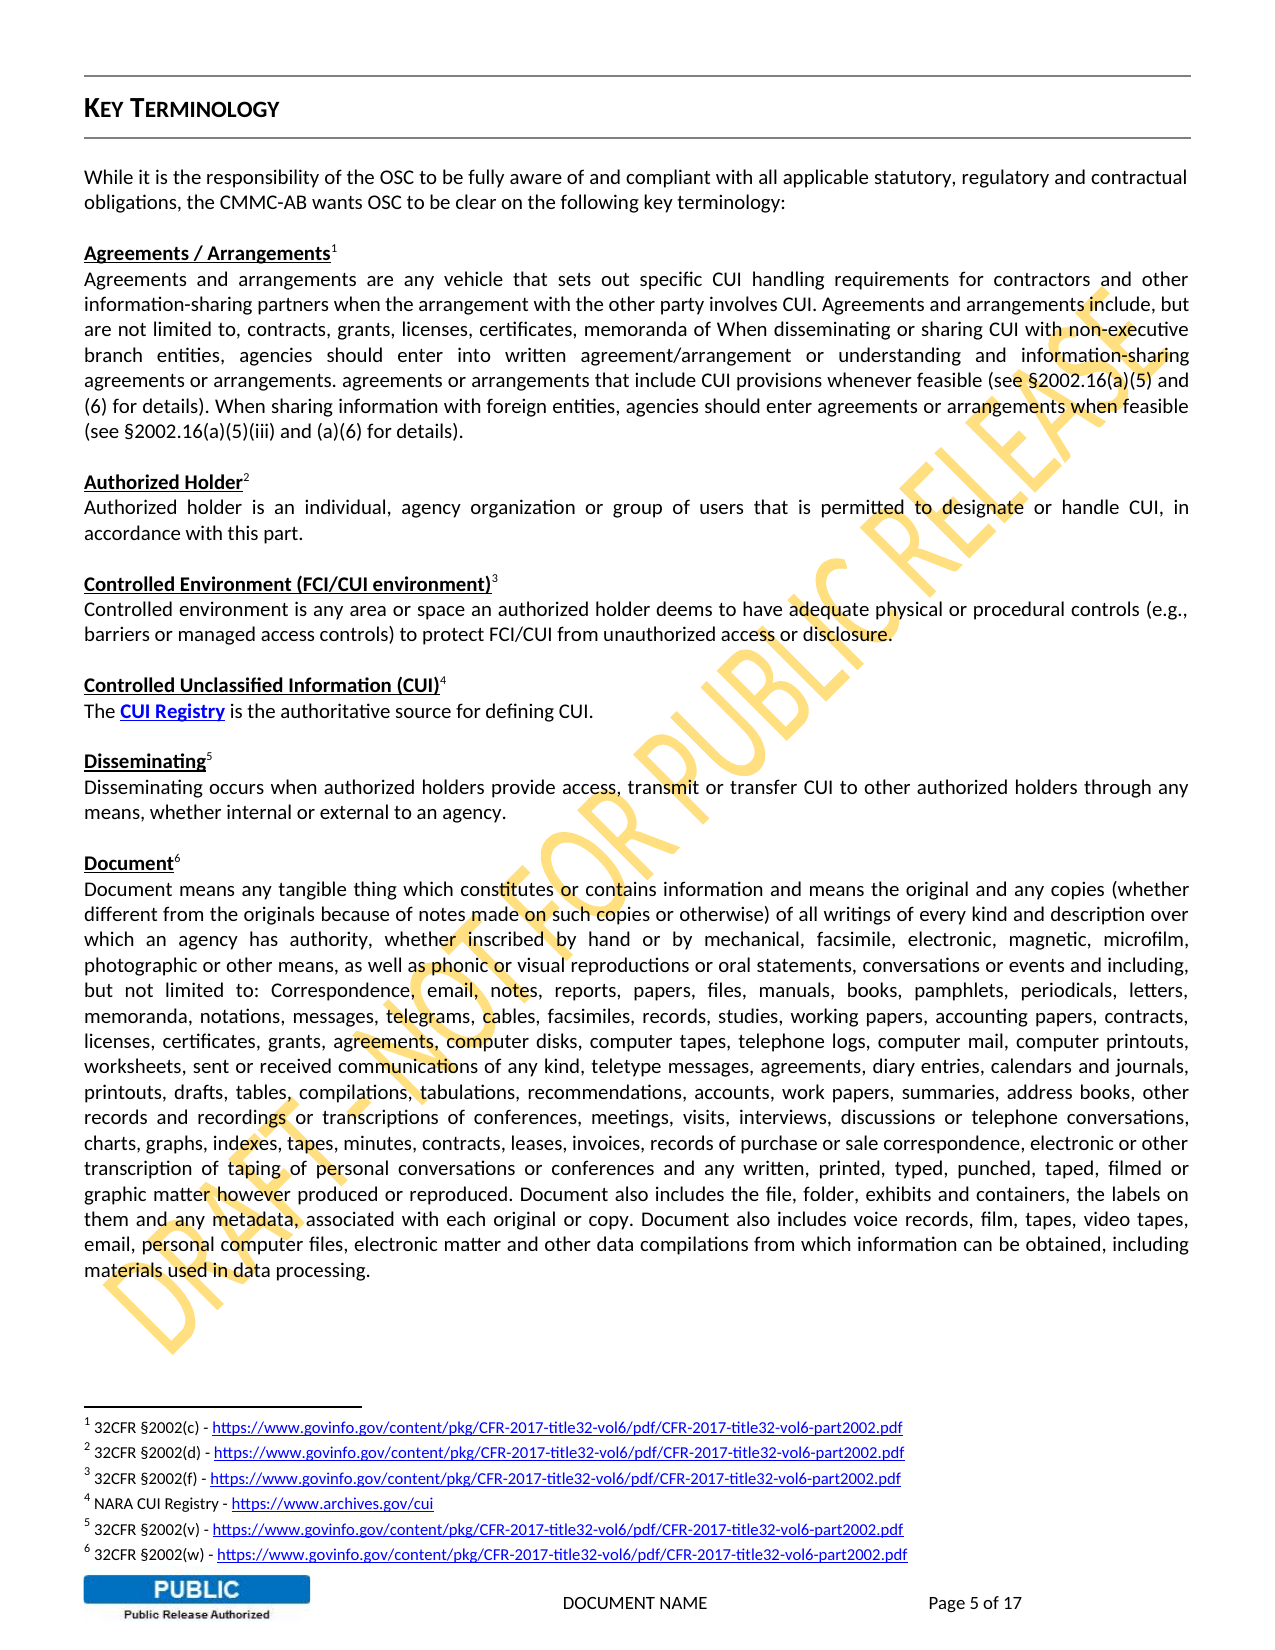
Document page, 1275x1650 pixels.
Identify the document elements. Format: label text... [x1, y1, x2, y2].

text Controlled Environment (FCI/CUI environment) [84, 571, 1191, 596]
text The CUI Registry is the authoritative source for defining CUI. [84, 698, 1191, 723]
text Agreements / Arrangements [84, 240, 1191, 266]
text Authorized Holder [84, 469, 1191, 494]
text Agreements and arrangements are any vehicle that sets out specific CUI handling requirements for contractors and other information-sharing partners when the arrangement with the other party involves CUI. Agreements and arrangements include, but are not limited to, contracts, grants, licenses, certificates, memoranda of When disseminating or sharing CUI with non-executive branch entities, agencies should enter into written agreement/arrangement or understanding and information-sharing agreements or arrangements. agreements or arrangements that include CUI provisions whenever feasible (see §2002.16(a)(5) and (6) for details). When sharing information with foreign entities, agencies should enter agreements or arrangements when feasible (see §2002.16(a)(5)(iii) and (a)(6) for details). [84, 266, 1191, 444]
text Controlled Unclassified Information (CUI) [84, 672, 1191, 698]
subtitle Key Terminology [84, 77, 1191, 137]
text Document [84, 850, 1191, 876]
text Disseminating occurs when authorized holders provide access, transmit or transfer CUI to other authorized holders through any means, whether internal or external to an agency. [84, 774, 1191, 825]
text Controlled environment is any area or space an authorized holder deems to have adequate physical or procedural controls (e.g., barriers or managed access controls) to protect FCI/CUI from unauthorized access or disclosure. [84, 596, 1191, 647]
text Document means any tangible thing which constitutes or contains information and means the original and any copies (whether different from the originals because of notes made on such copies or otherwise) of all writings of every kind and description over which an agency has authority, whether inscribed by hand or by mechanical, facsimile, electronic, magnetic, microfilm, photographic or other means, as well as phonic or visual reproductions or oral statements, conversations or events and including, but not limited to: Correspondence, email, notes, reports, papers, files, manuals, books, pamphlets, periodicals, letters, memoranda, notations, messages, telegrams, cables, facsimiles, records, studies, working papers, accounting papers, contracts, licenses, certificates, grants, agreements, computer disks, computer tapes, telephone logs, computer mail, computer printouts, worksheets, sent or received communications of any kind, teletype messages, agreements, diary entries, calendars and journals, printouts, drafts, tables, compilations, tabulations, recommendations, accounts, work papers, summaries, address books, other records and recordings or transcriptions of conferences, meetings, visits, interviews, discussions or telephone conversations, charts, graphs, indexes, tapes, minutes, contracts, leases, invoices, records of purchase or sale correspondence, electronic or other transcription of taping of personal conversations or conferences and any written, printed, typed, punched, taped, filmed or graphic matter however produced or reproduced. Document also includes the file, folder, exhibits and containers, the labels on them and any metadata, associated with each original or copy. Document also includes voice records, film, tapes, video tapes, email, personal computer files, electronic matter and other data compilations from which information can be obtained, including materials used in data processing. [84, 876, 1191, 1282]
text Authorized holder is an individual, agency organization or group of users that is permitted to designate or handle CUI, in accordance with this part. [84, 494, 1191, 545]
picture [83, 1566, 311, 1630]
text While it is the responsibility of the OSC to be fully aware of and compliant with all applicable statutory, regulatory and contractual obligations, the CMMC-AB wants OSC to be clear on the following key terminology: [84, 164, 1191, 215]
text Disseminating [84, 749, 1191, 774]
